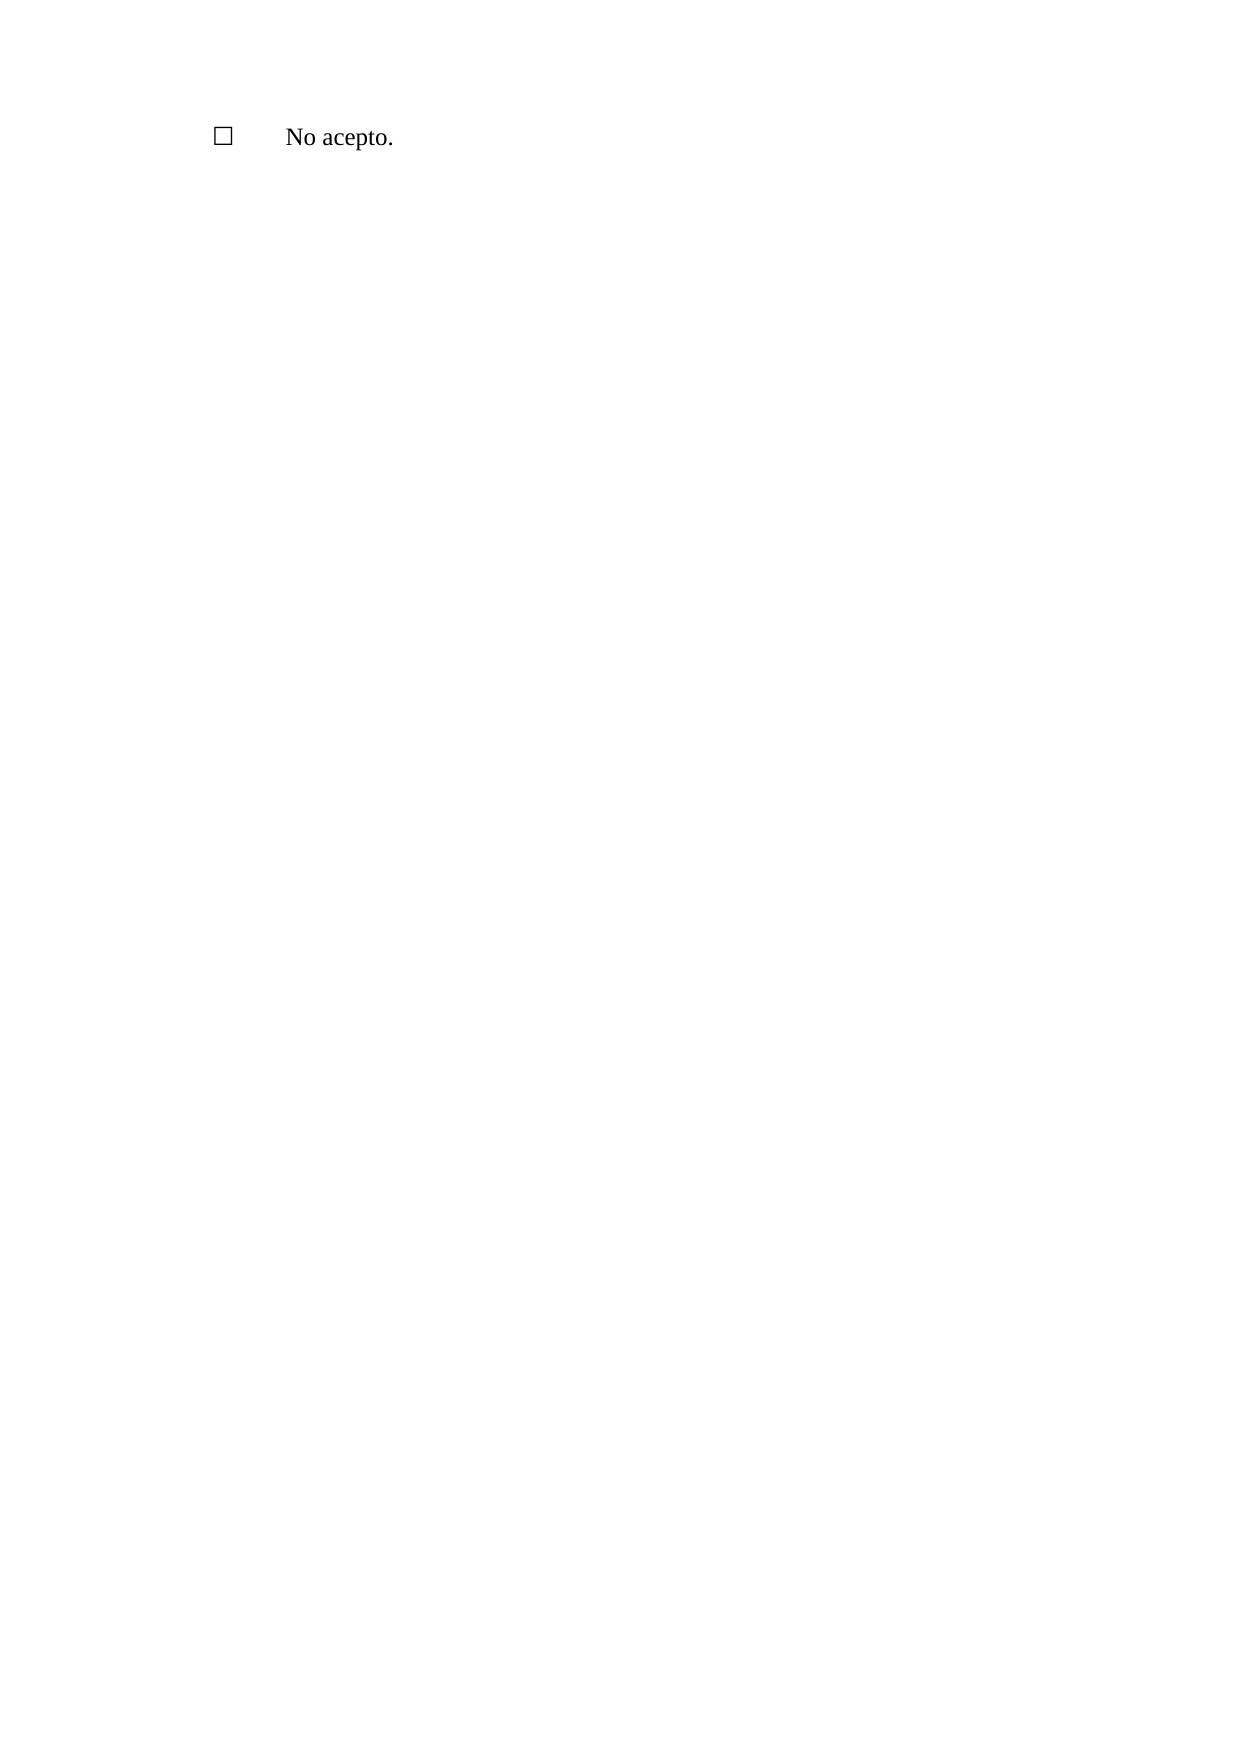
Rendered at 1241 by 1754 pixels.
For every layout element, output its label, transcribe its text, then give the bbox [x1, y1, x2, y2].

text No acepto. [118, 118, 1122, 152]
